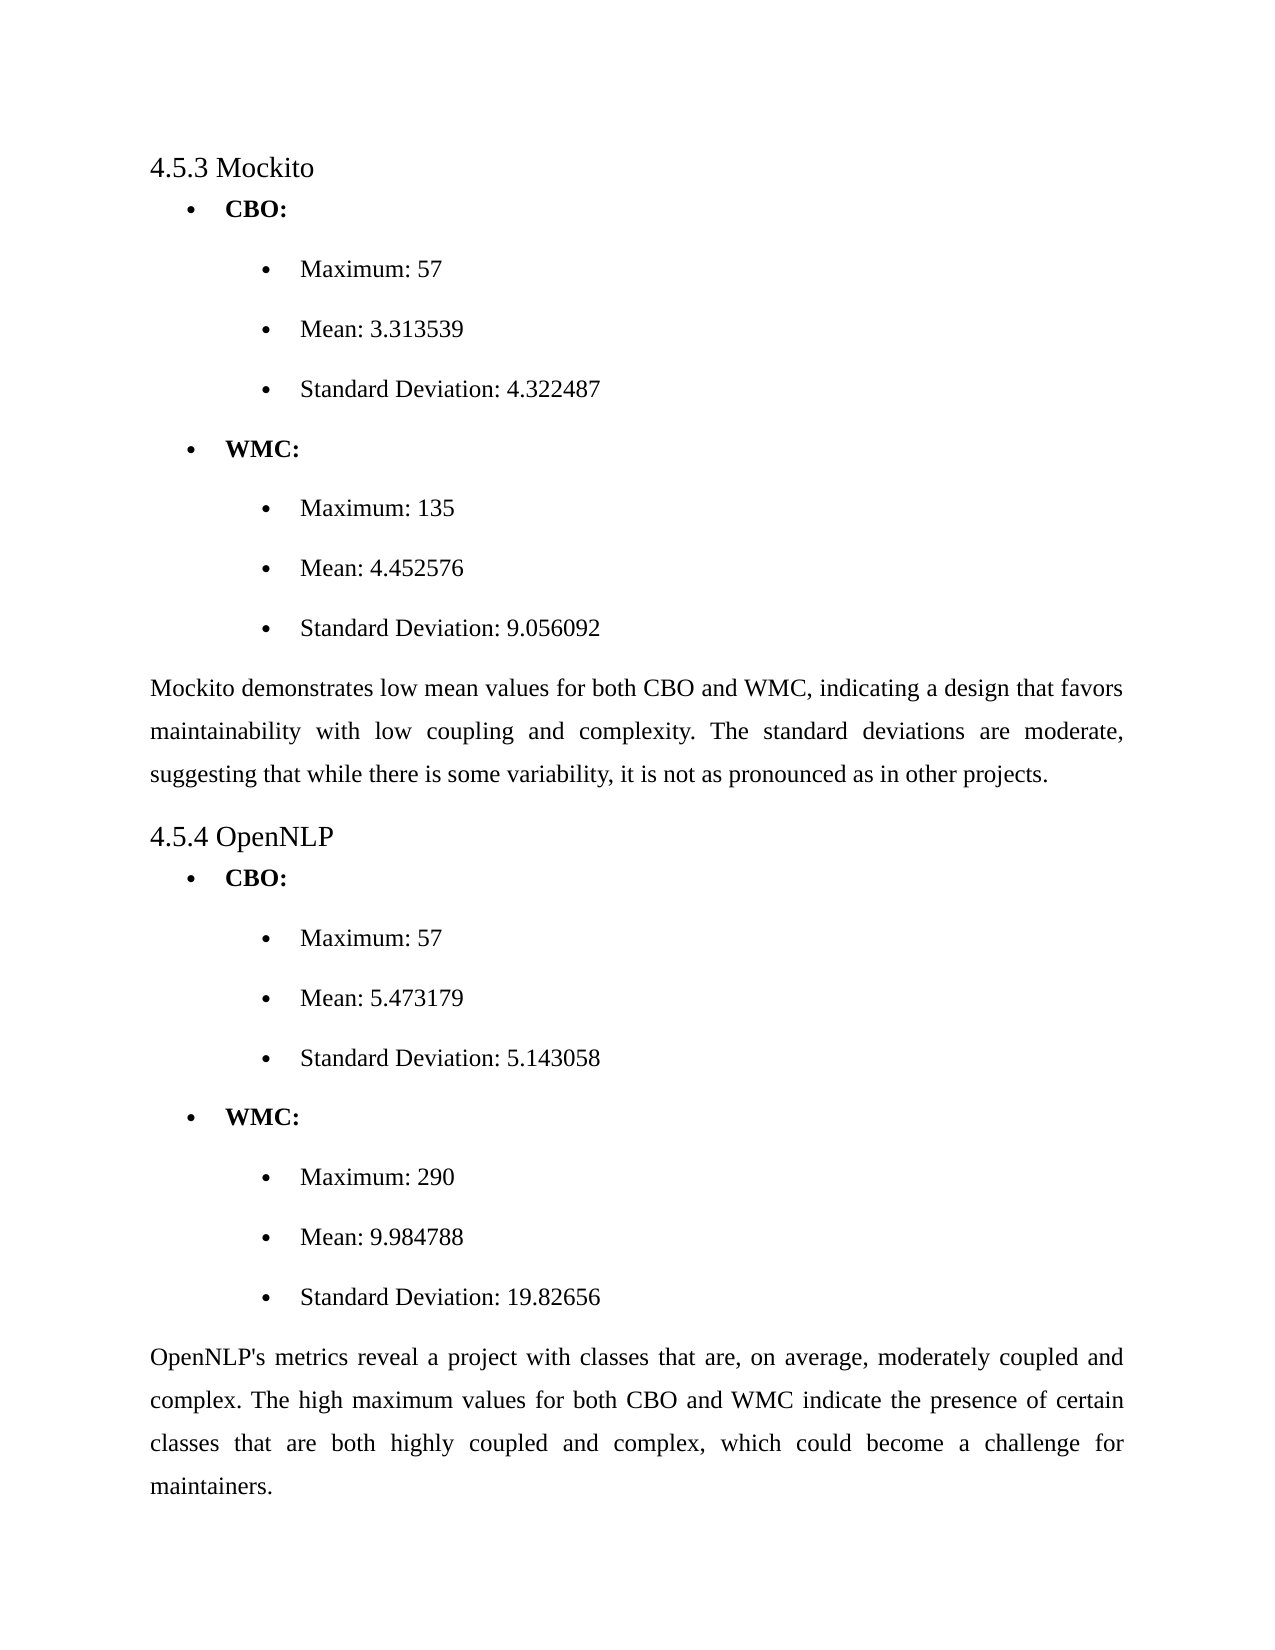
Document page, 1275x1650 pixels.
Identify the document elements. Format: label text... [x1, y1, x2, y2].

list Maximum: 57 [262, 923, 1125, 952]
list Mean: 3.313539 [262, 314, 1125, 343]
list Standard Deviation: 4.322487 [262, 374, 1125, 403]
list WMC: [187, 434, 1125, 462]
list Standard Deviation: 19.82656 [262, 1282, 1125, 1311]
list Mean: 9.984788 [262, 1222, 1125, 1251]
subtitle 4.5.4 OpenNLP [150, 819, 1125, 852]
list WMC: [187, 1102, 1125, 1131]
list CBO: [187, 194, 1125, 223]
list Maximum: 290 [262, 1162, 1125, 1191]
text Mockito demonstrates low mean values for both CBO and WMC, indicating a design that favors maintainability with low coupling and complexity. The standard deviations are moderate, suggesting that while there is some variability, it is not as pronounced as in other projects. [150, 673, 1125, 788]
list Maximum: 57 [262, 254, 1125, 283]
list Mean: 4.452576 [262, 553, 1125, 582]
text OpenNLP's metrics reveal a project with classes that are, on average, moderately coupled and complex. The high maximum values for both CBO and WMC indicate the presence of certain classes that are both highly coupled and complex, which could become a challenge for maintainers. [150, 1342, 1125, 1500]
list Standard Deviation: 9.056092 [262, 613, 1125, 642]
subtitle 4.5.3 Mockito [150, 150, 1125, 183]
list Mean: 5.473179 [262, 983, 1125, 1012]
list CBO: [187, 863, 1125, 892]
list Standard Deviation: 5.143058 [262, 1043, 1125, 1071]
list Maximum: 135 [262, 493, 1125, 522]
